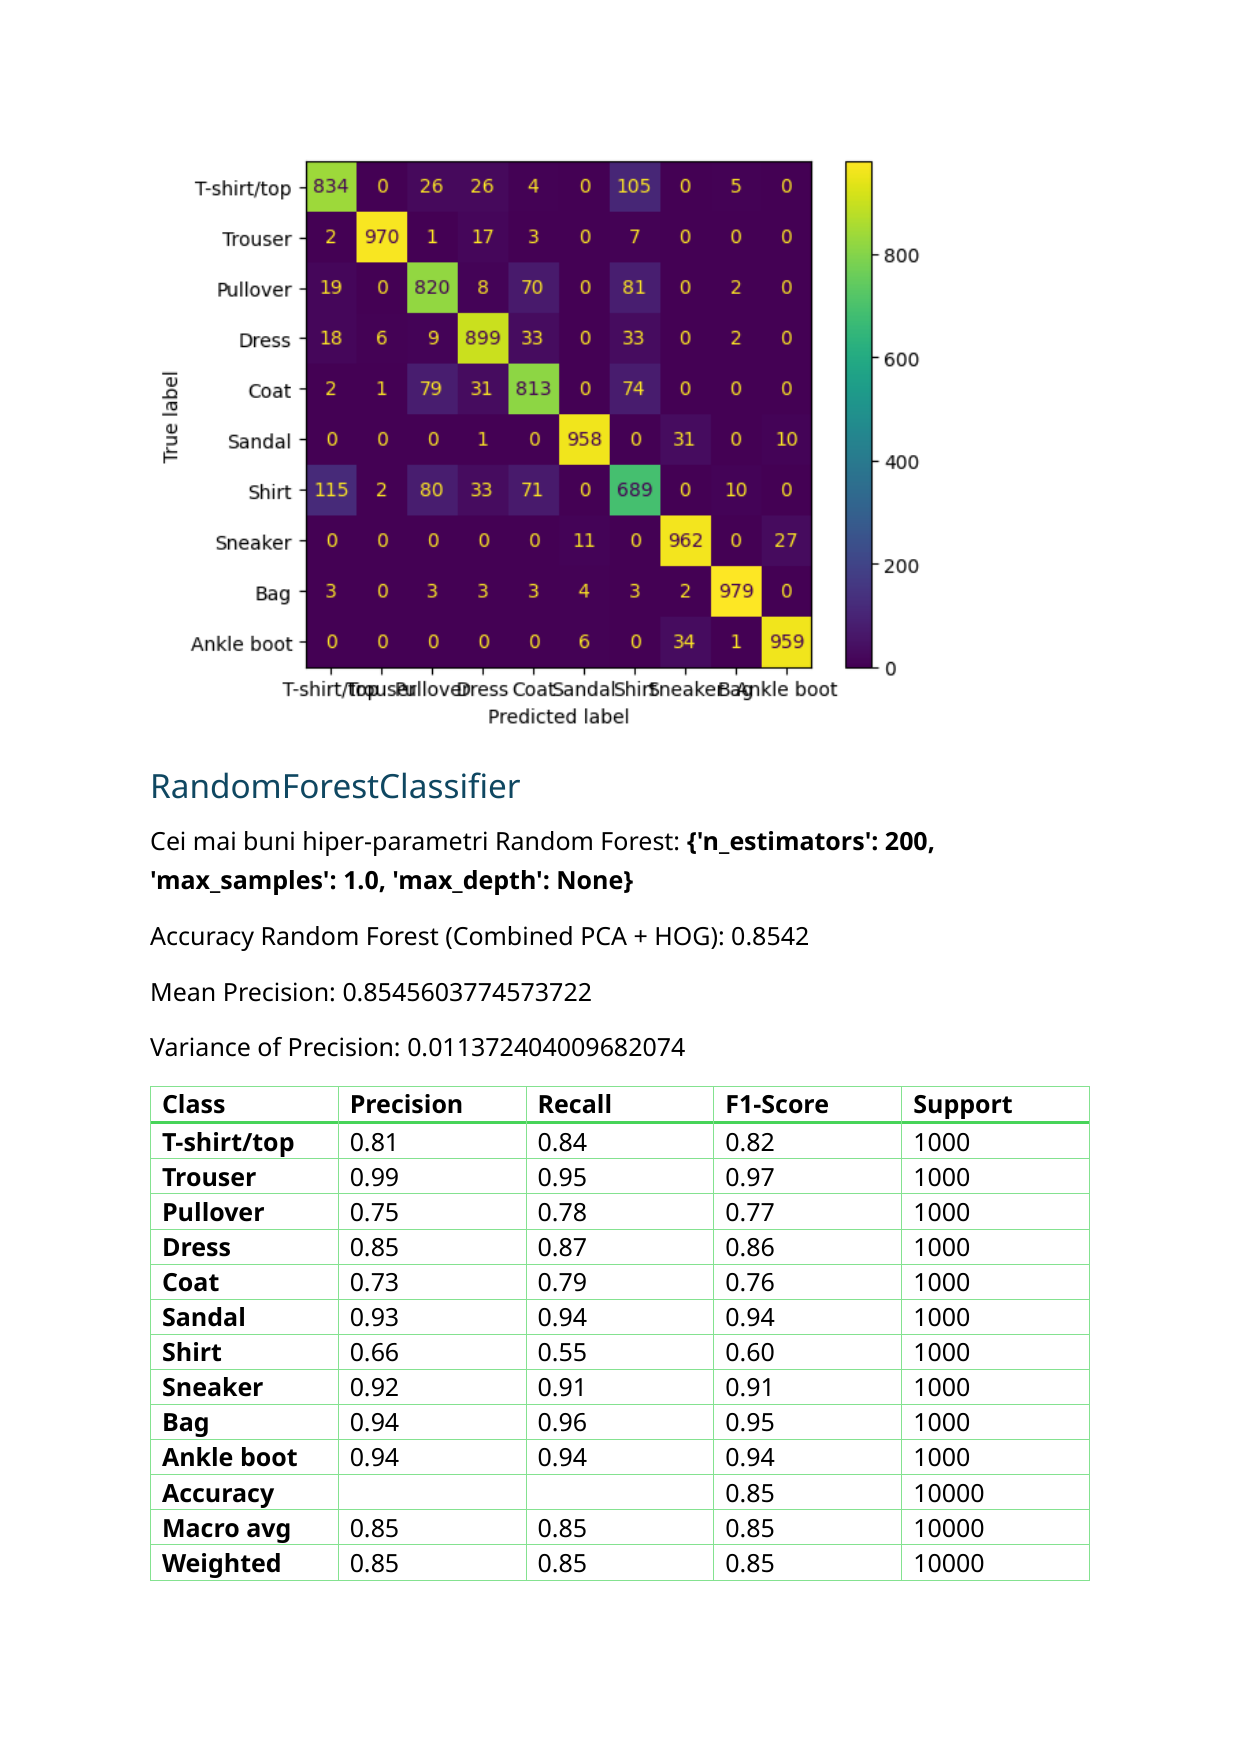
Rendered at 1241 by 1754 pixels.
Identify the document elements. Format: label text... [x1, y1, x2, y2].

table_cell 0.94 [339, 1440, 526, 1474]
table_cell 0.85 [339, 1510, 526, 1544]
table_cell T-shirt/top [151, 1124, 338, 1158]
table_cell 0.86 [714, 1230, 901, 1263]
table_cell 1000 [902, 1440, 1089, 1474]
table_cell 0.85 [714, 1475, 901, 1509]
table_cell 1000 [902, 1335, 1089, 1369]
subtitle RandomForestClassifier [150, 763, 1090, 808]
table_cell 0.85 [714, 1545, 901, 1579]
table_cell 0.66 [339, 1335, 526, 1369]
table_cell Ankle boot [151, 1440, 338, 1474]
table_cell 0.85 [339, 1545, 526, 1579]
table_cell 1000 [902, 1370, 1089, 1404]
table_cell 0.85 [714, 1510, 901, 1544]
table_cell 0.87 [527, 1230, 713, 1263]
table_cell 0.91 [527, 1370, 713, 1404]
table_cell 1000 [902, 1230, 1089, 1263]
table_cell Sneaker [151, 1370, 338, 1404]
table_cell 0.82 [714, 1124, 901, 1158]
table_cell 0.78 [527, 1194, 713, 1228]
table_cell 0.94 [527, 1300, 713, 1334]
table_cell 0.79 [527, 1265, 713, 1299]
table_cell 10000 [902, 1510, 1089, 1544]
table_cell 10000 [902, 1475, 1089, 1509]
table_cell Pullover [151, 1194, 338, 1228]
table_cell 0.93 [339, 1300, 526, 1334]
table_cell Bag [151, 1405, 338, 1439]
table_cell 0.55 [527, 1335, 713, 1369]
picture [150, 149, 933, 740]
table_cell 1000 [902, 1159, 1089, 1193]
table_cell 0.96 [527, 1405, 713, 1439]
table_header Precision [339, 1087, 526, 1121]
table_cell Macro avg [151, 1510, 338, 1544]
table_cell [527, 1475, 713, 1509]
table_cell 0.91 [714, 1370, 901, 1404]
table_cell Coat [151, 1265, 338, 1299]
table_cell 0.81 [339, 1124, 526, 1158]
table_header Recall [527, 1087, 713, 1121]
table_cell Trouser [151, 1159, 338, 1193]
table_cell [339, 1475, 526, 1509]
table_cell 0.92 [339, 1370, 526, 1404]
text Mean Precision: 0.8545603774573722 [150, 974, 1090, 1008]
table_cell 0.75 [339, 1194, 526, 1228]
table_header F1-Score [714, 1087, 901, 1121]
table_cell Dress [151, 1230, 338, 1263]
table_cell 0.77 [714, 1194, 901, 1228]
table_cell 0.94 [339, 1405, 526, 1439]
table_cell 0.95 [714, 1405, 901, 1439]
table_cell 0.95 [527, 1159, 713, 1193]
table_cell 0.94 [714, 1300, 901, 1334]
table_cell Sandal [151, 1300, 338, 1334]
table_cell 1000 [902, 1124, 1089, 1158]
table_cell 0.60 [714, 1335, 901, 1369]
table_cell 1000 [902, 1300, 1089, 1334]
table_cell 0.73 [339, 1265, 526, 1299]
table_cell 0.94 [714, 1440, 901, 1474]
table_cell 0.76 [714, 1265, 901, 1299]
table_cell Shirt [151, 1335, 338, 1369]
table_cell 1000 [902, 1194, 1089, 1228]
table_cell 1000 [902, 1405, 1089, 1439]
table_header Class [151, 1087, 338, 1121]
table_cell 0.85 [527, 1510, 713, 1544]
text Accuracy Random Forest (Combined PCA + HOG): 0.8542 [150, 918, 1090, 952]
table_cell 0.84 [527, 1124, 713, 1158]
text Cei mai buni hiper-parametri Random Forest: {'n_estimators': 200, 'max_samples': 1.0, 'max_depth': None} [150, 823, 1090, 897]
table_cell 1000 [902, 1265, 1089, 1299]
table_cell 0.85 [339, 1230, 526, 1263]
table_cell 0.94 [527, 1440, 713, 1474]
text Variance of Precision: 0.011372404009682074 [150, 1030, 1090, 1064]
table_cell 0.99 [339, 1159, 526, 1193]
table_cell Accuracy [151, 1475, 338, 1509]
table_header Support [902, 1087, 1089, 1121]
table_cell Weighted avg [151, 1545, 338, 1579]
table_cell 0.97 [714, 1159, 901, 1193]
table_cell 0.85 [527, 1545, 713, 1579]
table_cell 10000 [902, 1545, 1089, 1579]
